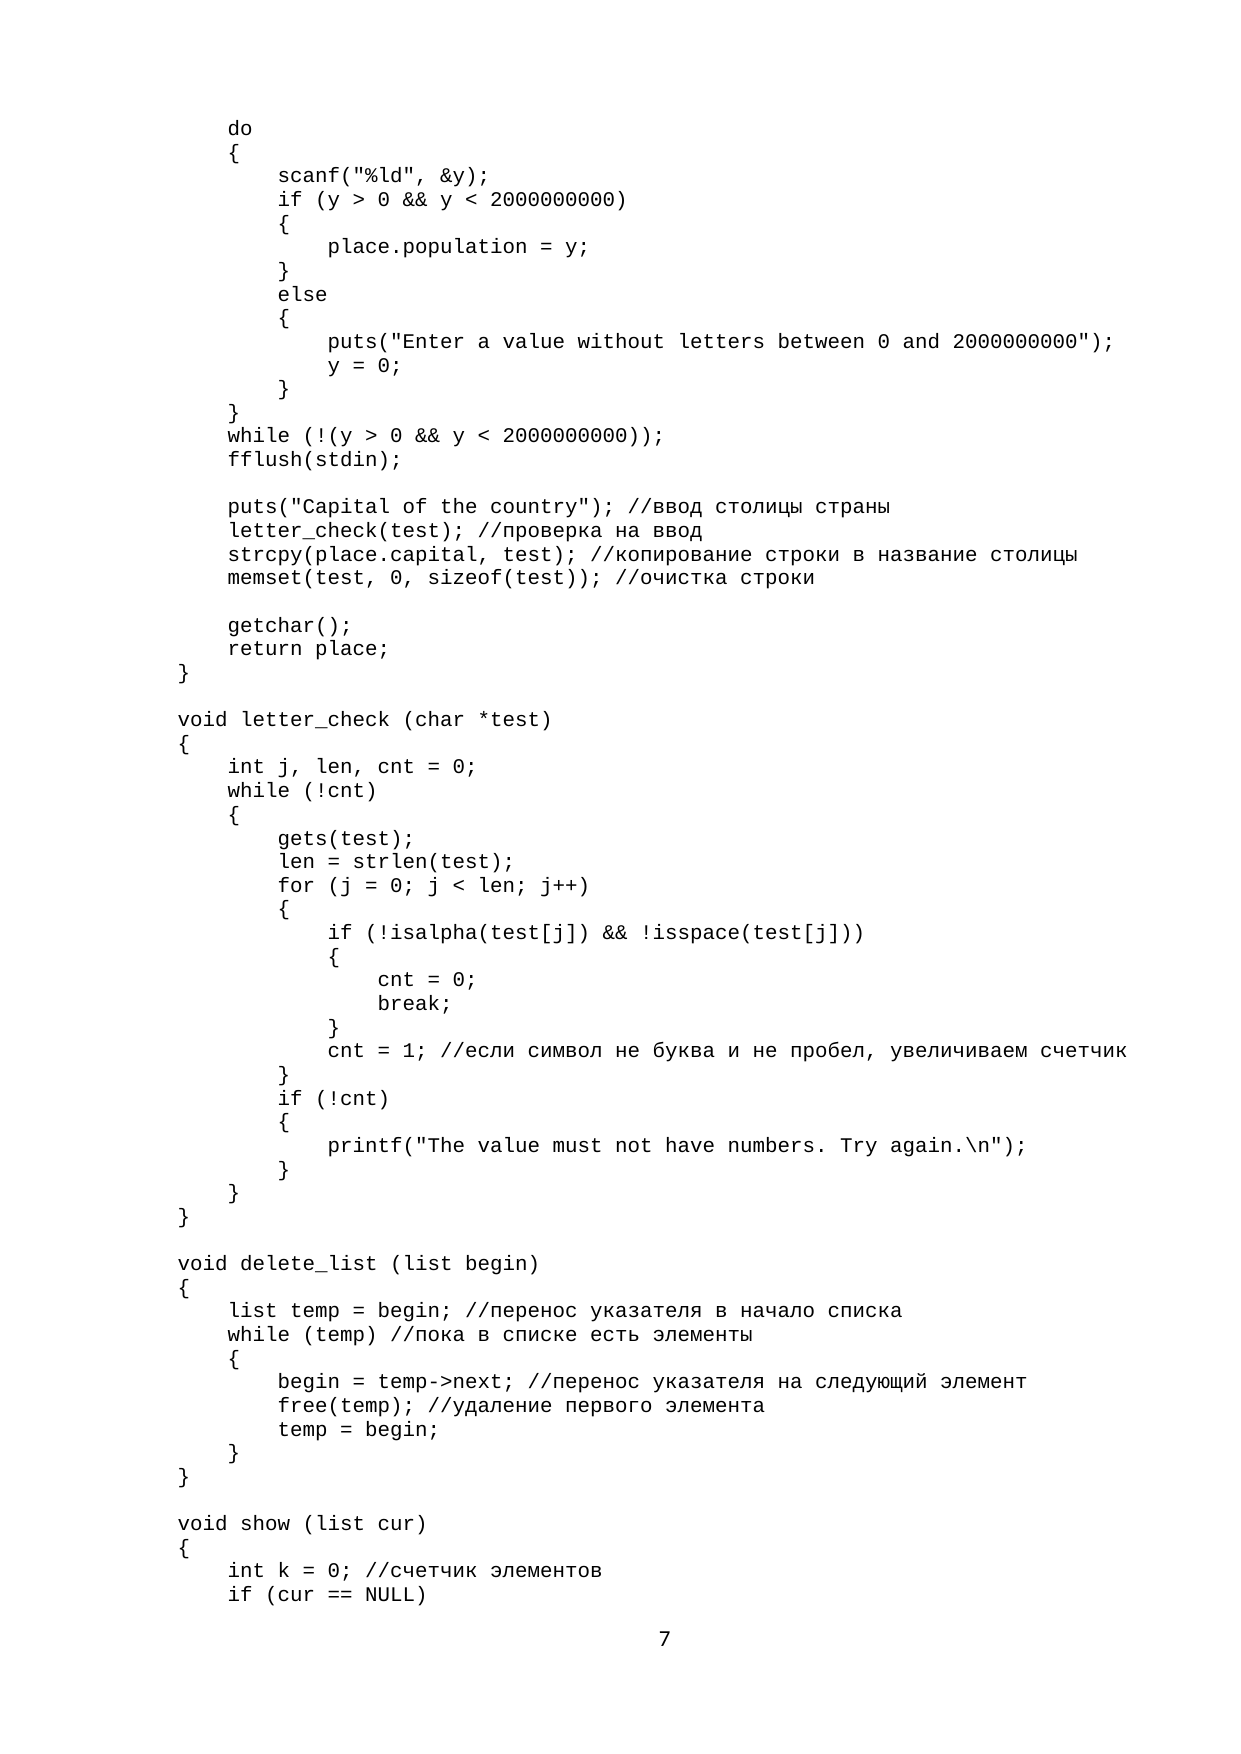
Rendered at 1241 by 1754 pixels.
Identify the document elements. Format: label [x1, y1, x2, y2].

text [177, 118, 1152, 1608]
